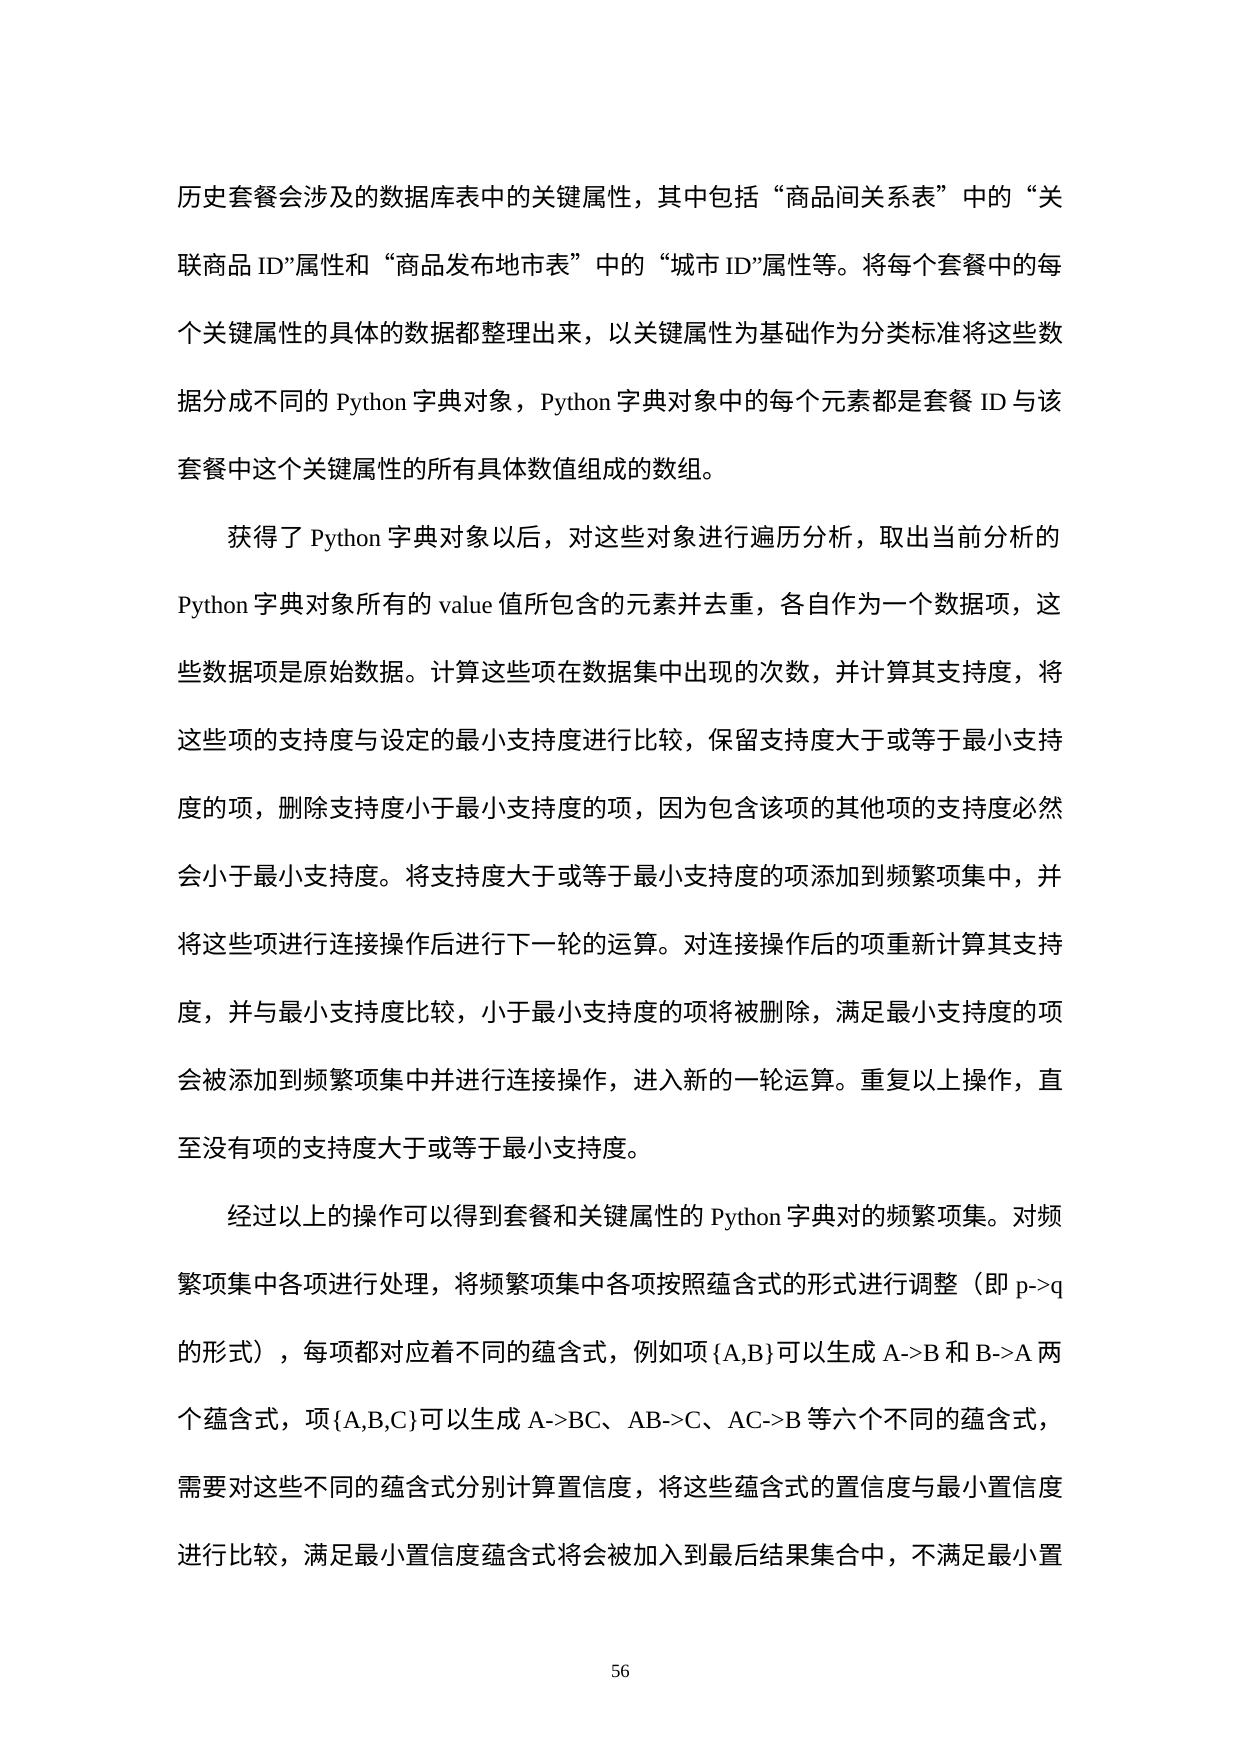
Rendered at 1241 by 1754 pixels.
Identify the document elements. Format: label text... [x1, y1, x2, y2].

text 获得了Python字典对象以后，对这些对象进行遍历分析，取出当前分析的Python字典对象所有的value值所包含的元素并去重，各自作为一个数据项，这些数据项是原始数据。计算这些项在数据集中出现的次数，并计算其支持度，将这些项的支持度与设定的最小支持度进行比较，保留支持度大于或等于最小支持度的项，删除支持度小于最小支持度的项，因为包含该项的其他项的支持度必然会小于最小支持度。将支持度大于或等于最小支持度的项添加到频繁项集中，并将这些项进行连接操作后进行下一轮的运算。对连接操作后的项重新计算其支持度，并与最小支持度比较，小于最小支持度的项将被删除，满足最小支持度的项会被添加到频繁项集中并进行连接操作，进入新的一轮运算。重复以上操作，直至没有项的支持度大于或等于最小支持度。 [177, 501, 1063, 1180]
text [177, 1180, 1063, 1588]
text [177, 162, 1063, 501]
